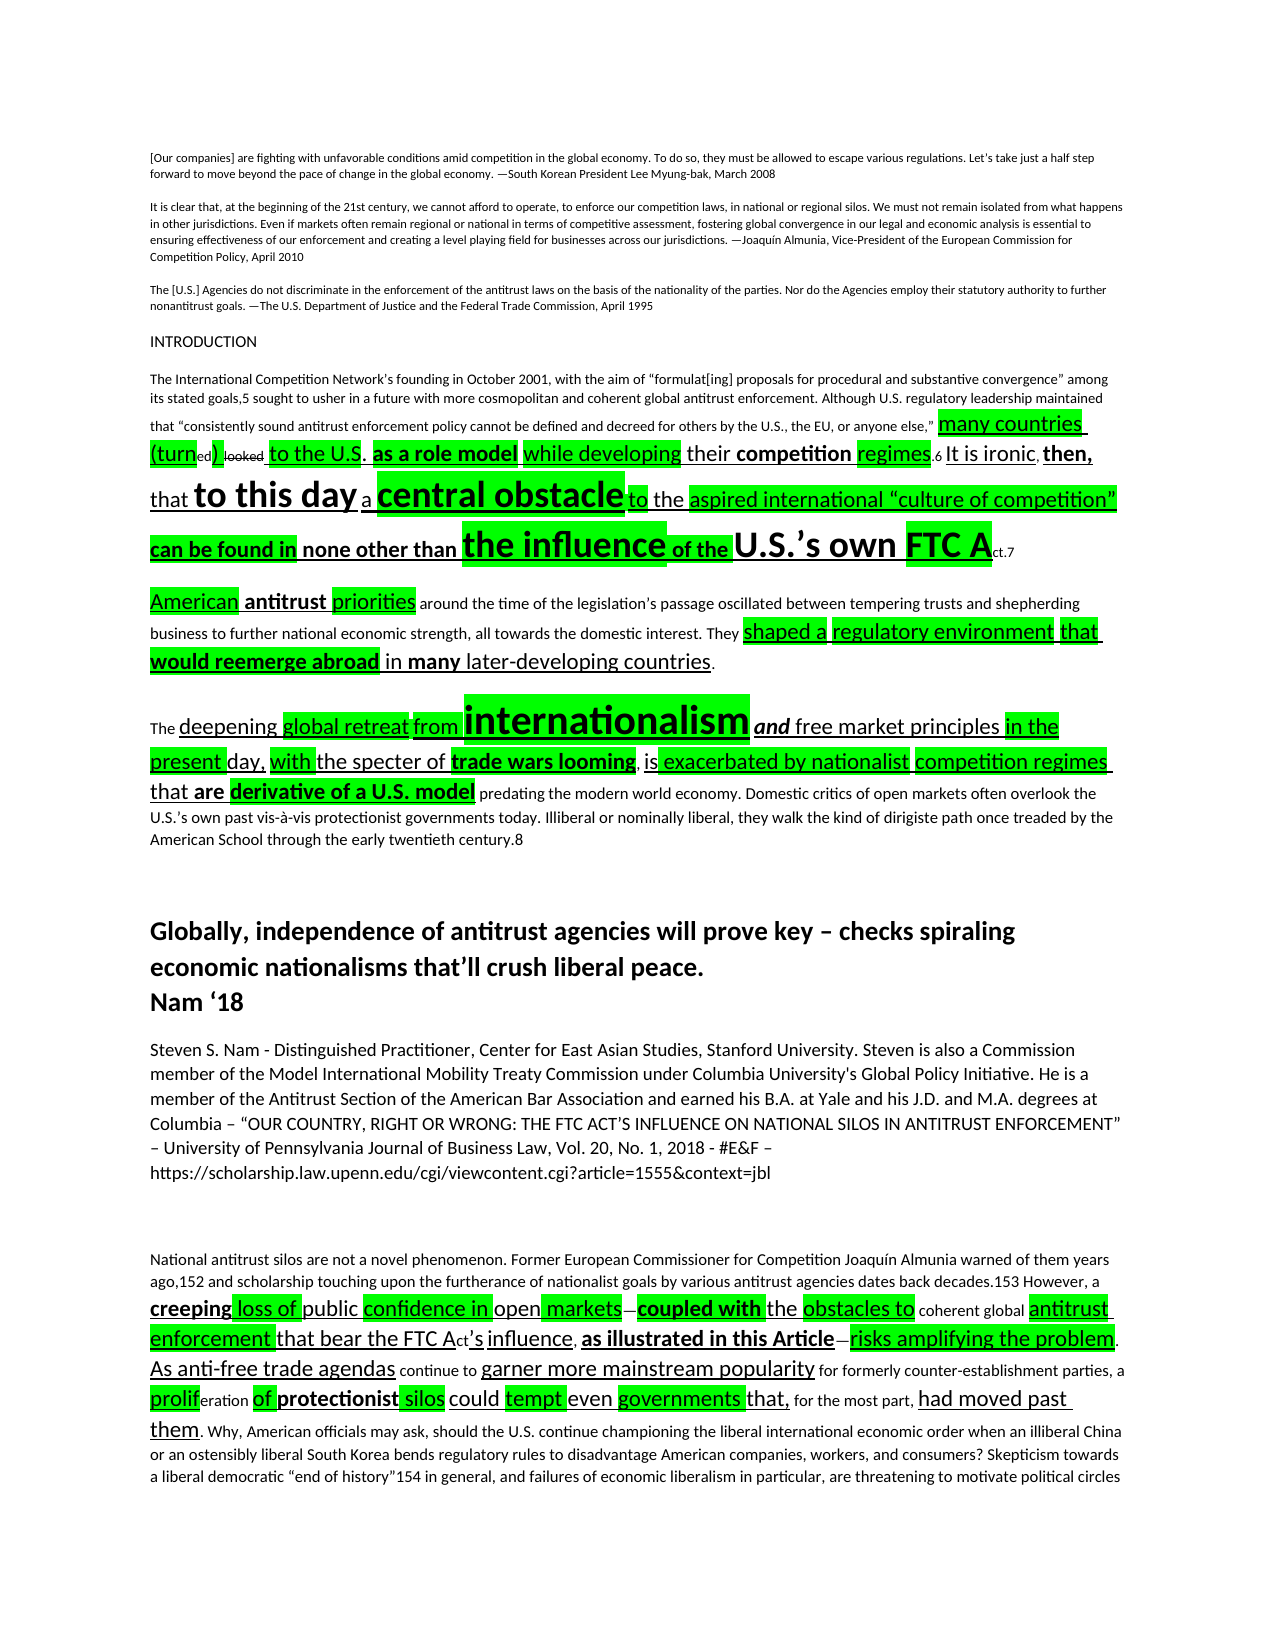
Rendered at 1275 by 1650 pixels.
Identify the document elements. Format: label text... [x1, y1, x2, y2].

text [Our companies] are fighting with unfavorable conditions amid competition in the global economy. To do so, they must be allowed to escape various regulations. Let’s take just a half step forward to move beyond the pace of change in the global economy. —South Korean President Lee Myung-bak, March 2008 [150, 150, 1125, 182]
text Steven S. Nam - Distinguished Practitioner, Center for East Asian Studies, Stanford University. Steven is also a Commission member of the Model International Mobility Treaty Commission under Columbia University's Global Policy Initiative. He is a member of the Antitrust Section of the American Bar Association and earned his B.A. at Yale and his J.D. and M.A. degrees at Columbia – “OUR COUNTRY, RIGHT OR WRONG: THE FTC ACT’S INFLUENCE ON NATIONAL SILOS IN ANTITRUST ENFORCEMENT” – University of Pennsylvania Journal of Business Law, Vol. 20, No. 1, 2018 - #E&F – https://scholarship.law.upenn.edu/cgi/viewcontent.cgi?article=1555&context=jbl [150, 1038, 1125, 1184]
text INTRODUCTION [150, 332, 1125, 352]
text The [U.S.] Agencies do not discriminate in the enforcement of the antitrust laws on the basis of the nationality of the parties. Nor do the Agencies employ their statutory authority to further nonantitrust goals. —The U.S. Department of Justice and the Federal Trade Commission, April 1995 [150, 282, 1125, 314]
text The International Competition Network’s founding in October 2001, with the aim of “formulat[ing] proposals for procedural and substantive convergence” among its stated goals,5 sought to usher in a future with more cosmopolitan and coherent global antitrust enforcement. Although U.S. regulatory leadership maintained that “consistently sound antitrust enforcement policy cannot be defined and decreed for others by the U.S., the EU, or anyone else,” many countries (turned) looked to the U.S. as a role model while developing their competition regimes.6 It is ironic, then, that to this day a central obstacle to the aspired international “culture of competition” can be found in none other than the influence of the U.S.’s own FTC Act.7 [150, 370, 1125, 567]
text Nam ‘18 [150, 986, 1125, 1018]
text It is clear that, at the beginning of the 21st century, we cannot afford to operate, to enforce our competition laws, in national or regional silos. We must not remain isolated from what happens in other jurisdictions. Even if markets often remain regional or national in terms of competitive assessment, fostering global convergence in our legal and economic analysis is essential to ensuring effectiveness of our enforcement and creating a level playing field for businesses across our jurisdictions. —Joaquín Almunia, Vice-President of the European Commission for Competition Policy, April 2010 [150, 199, 1125, 264]
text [150, 1249, 1125, 1486]
text American antitrust priorities around the time of the legislation’s passage oscillated between tempering trusts and shepherding business to further national economic strength, all towards the domestic interest. They shaped a regulatory environment that would reemerge abroad in many later-developing countries. [150, 587, 1125, 675]
text Globally, independence of antitrust agencies will prove key – checks spiraling economic nationalisms that’ll crush liberal peace. [150, 914, 1125, 983]
text The deepening global retreat from internationalism and free market principles in the present day, with the specter of trade wars looming, is exacerbated by nationalist competition regimes that are derivative of a U.S. model predating the modern world economy. Domestic critics of open markets often overlook the U.S.’s own past vis-à-vis protectionist governments today. Illiberal or nominally liberal, they walk the kind of dirigiste path once treaded by the American School through the early twentieth century.8 [150, 694, 1125, 849]
